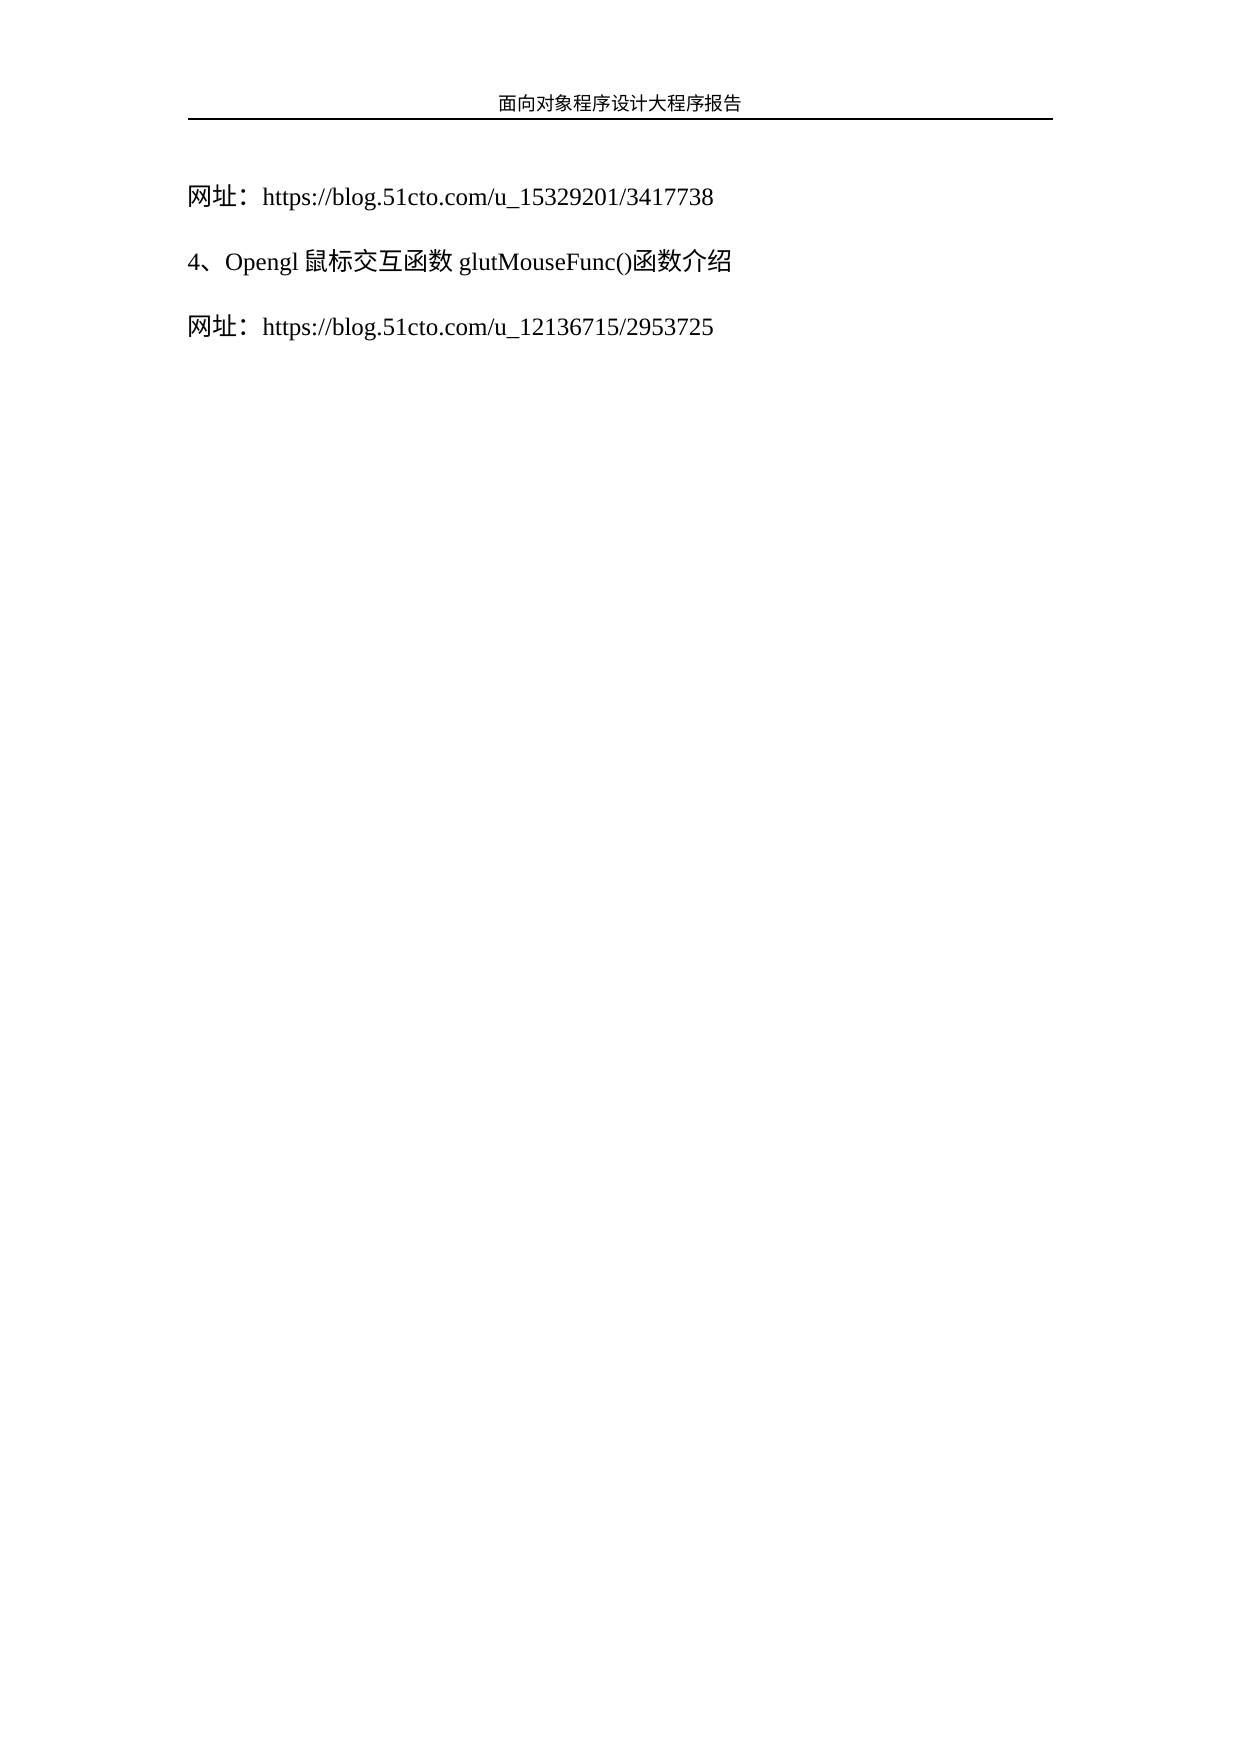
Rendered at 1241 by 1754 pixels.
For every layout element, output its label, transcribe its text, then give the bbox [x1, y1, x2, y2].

text 网址：https://blog.51cto.com/u_12136715/2953725 [187, 292, 1053, 357]
text 4、Opengl鼠标交互函数glutMouseFunc()函数介绍 [187, 227, 1053, 292]
text 网址：https://blog.51cto.com/u_15329201/3417738 [187, 162, 1053, 227]
